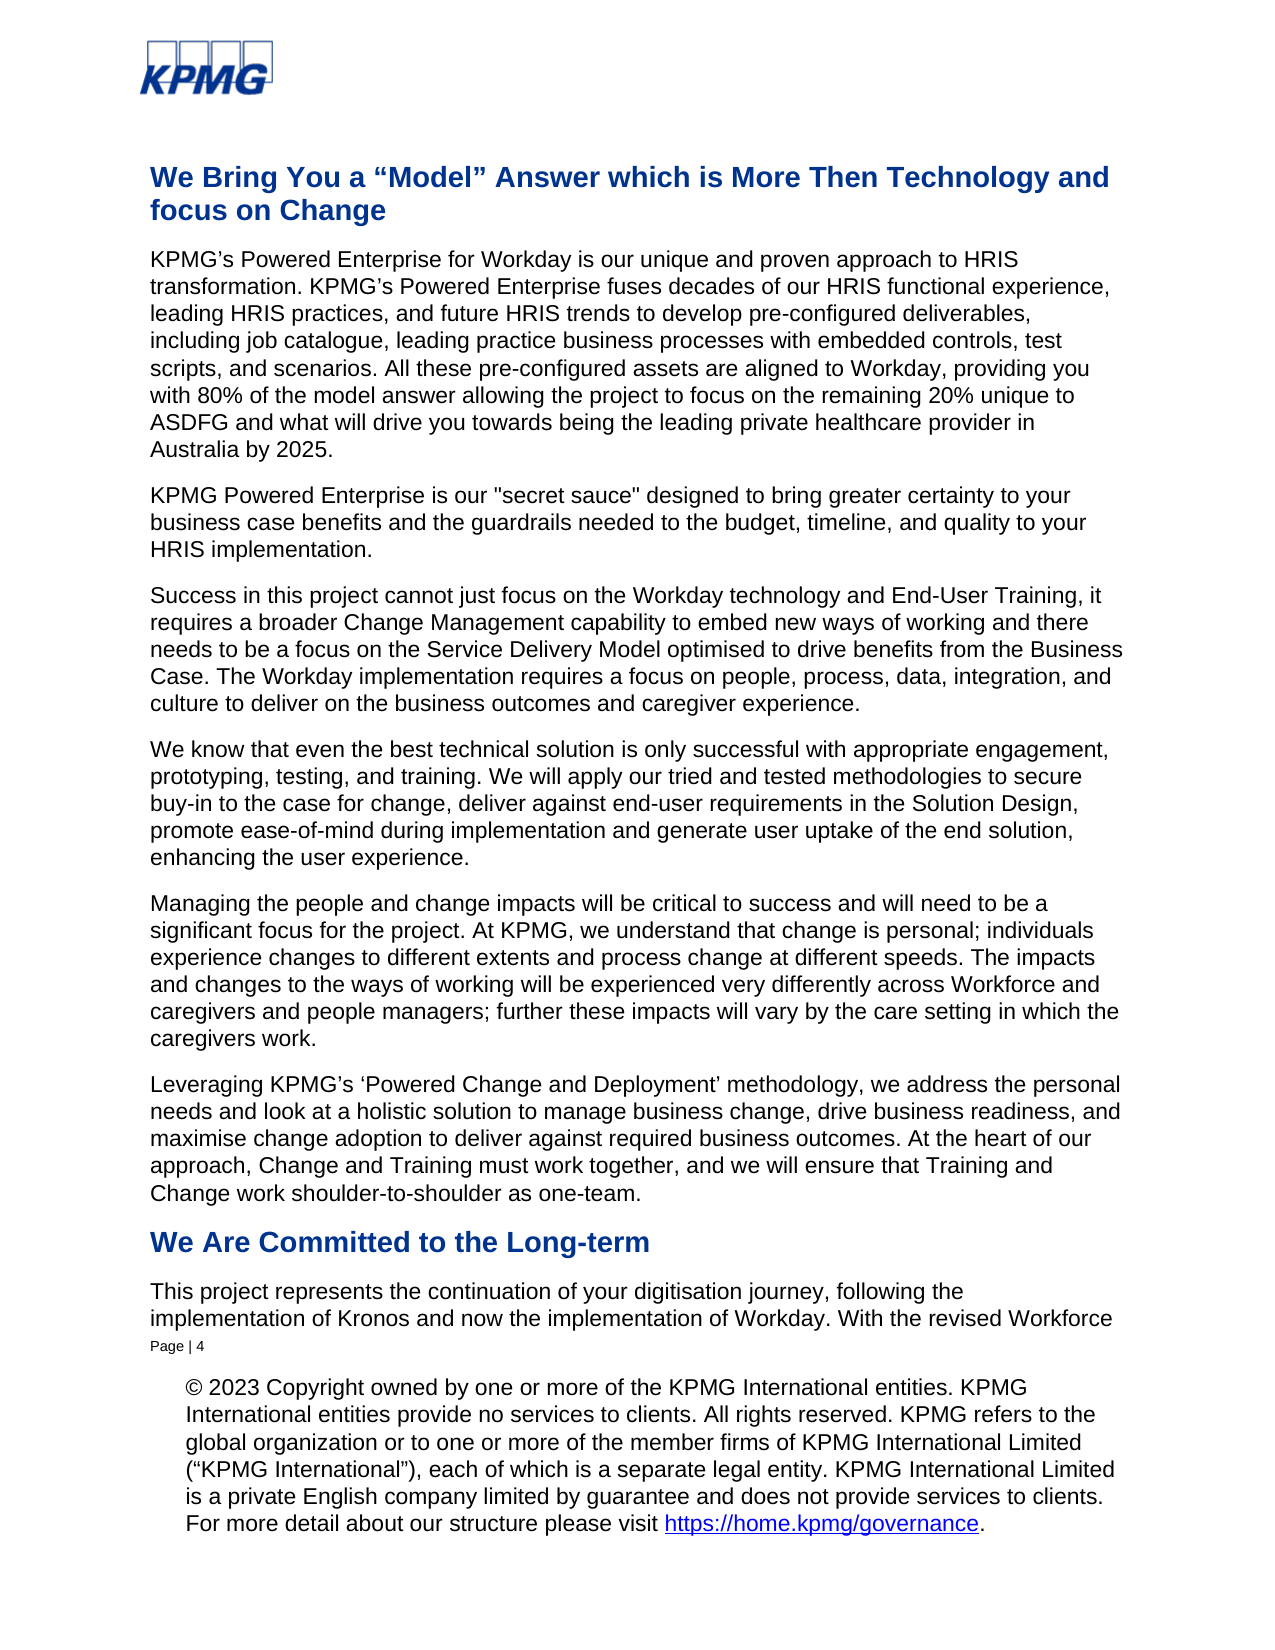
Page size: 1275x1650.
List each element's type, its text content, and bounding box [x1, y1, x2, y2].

text We know that even the best technical solution is only successful with appropriate engagement, prototyping, testing, and training. We will apply our tried and tested methodologies to secure buy-in to the case for change, deliver against end-user requirements in the Solution Design, promote ease-of-mind during implementation and generate user uptake of the end solution, enhancing the user experience. [150, 735, 1125, 871]
text KPMG Powered Enterprise is our "secret sauce" designed to bring greater certainty to your business case benefits and the guardrails needed to the budget, timeline, and quality to your HRIS implementation. [150, 481, 1125, 562]
text Success in this project cannot just focus on the Workday technology and End-User Training, it requires a broader Change Management capability to embed new ways of working and there needs to be a focus on the Service Delivery Model optimised to drive benefits from the Business Case. The Workday implementation requires a focus on people, process, data, integration, and culture to deliver on the business outcomes and caregiver experience. [150, 581, 1125, 716]
text Managing the people and change impacts will be critical to success and will need to be a significant focus for the project. At KPMG, we understand that change is personal; individuals experience changes to different extents and process change at different speeds. The impacts and changes to the ways of working will be experienced very differently across Workforce and caregivers and people managers; further these impacts will vary by the care setting in which the caregivers work. [150, 889, 1125, 1052]
subtitle We Bring You a “Model” Answer which is More Then Technology and focus on Change [150, 160, 1125, 227]
subtitle We Are Committed to the Long-term [150, 1225, 1125, 1258]
text KPMG’s Powered Enterprise for Workday is our unique and proven approach to HRIS transformation. KPMG’s Powered Enterprise fuses decades of our HRIS functional experience, leading HRIS practices, and future HRIS trends to develop pre-configured deliverables, including job catalogue, leading practice business processes with embedded controls, test scripts, and scenarios. All these pre-configured assets are aligned to Workday, providing you with 80% of the model answer allowing the project to focus on the remaining 20% unique to ASDFG and what will drive you towards being the leading private healthcare provider in Australia by 2025. [150, 246, 1125, 462]
picture [118, 0, 302, 136]
text Leveraging KPMG’s ‘Powered Change and Deployment’ methodology, we address the personal needs and look at a holistic solution to manage business change, drive business readiness, and maximise change adoption to deliver against required business outcomes. At the heart of our approach, Change and Training must work together, and we will ensure that Training and Change work shoulder-to-shoulder as one-team. [150, 1071, 1125, 1206]
